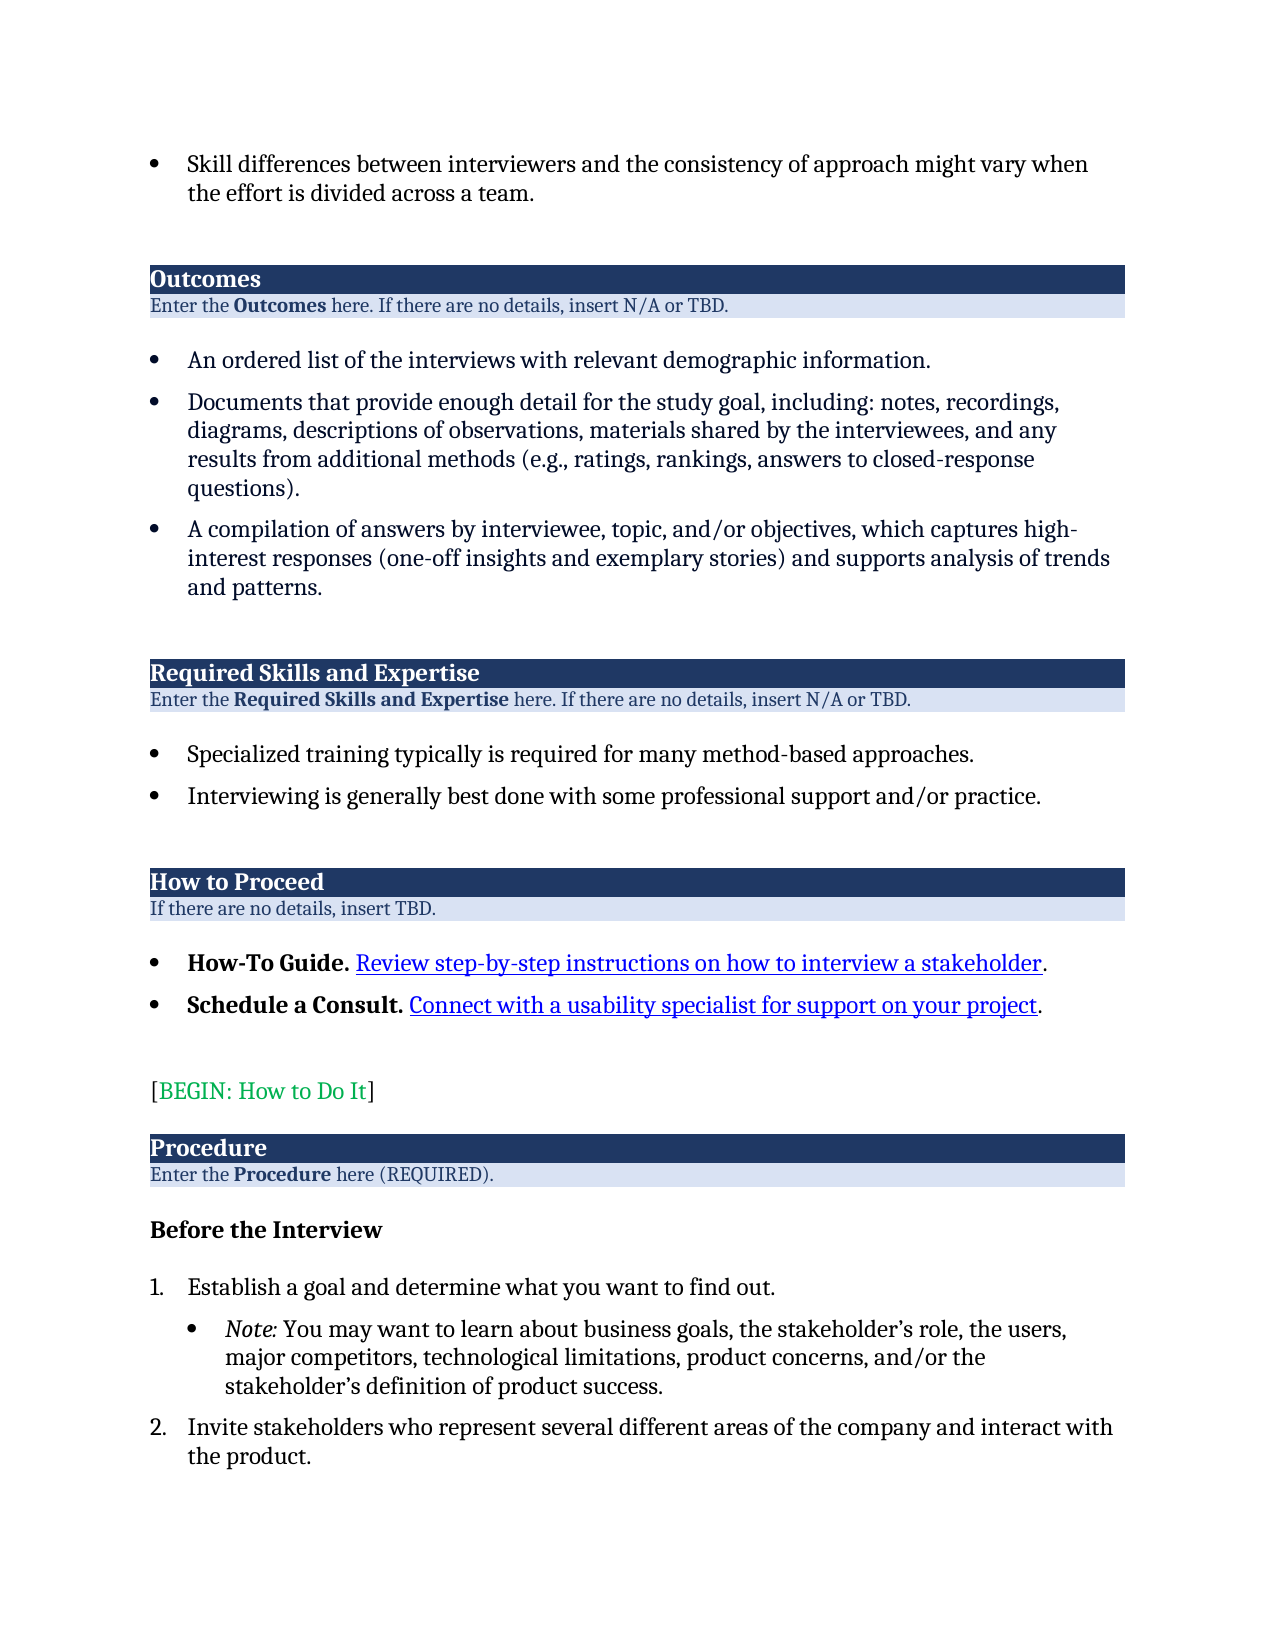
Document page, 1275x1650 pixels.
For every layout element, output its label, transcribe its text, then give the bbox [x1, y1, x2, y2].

text Enter the Required Skills and Expertise here. If there are no details, insert N/A or TBD. [150, 688, 1125, 712]
text Enter the Procedure here (REQUIRED). [150, 1163, 1125, 1187]
text Enter the Outcomes here. If there are no details, insert N/A or TBD. [150, 294, 1125, 318]
list An ordered list of the interviews with relevant demographic information. [150, 346, 1125, 375]
list Skill differences between interviewers and the consistency of approach might vary when the effort is divided across a team. [150, 150, 1125, 207]
list Interviewing is generally best done with some professional support and/or practice. [150, 782, 1125, 810]
text Procedure [150, 1134, 1125, 1163]
text How to Proceed [150, 868, 1125, 897]
list How-To Guide. Review step-by-step instructions on how to interview a stakeholder. [150, 949, 1125, 978]
list Note: You may want to learn about business goals, the stakeholder’s role, the users, major competitors, technological limitations, product concerns, and/or the stakeholder’s definition of product success. [187, 1314, 1125, 1401]
list Schedule a Consult. Connect with a usability specialist for support on your project. [150, 991, 1125, 1019]
text Outcomes [150, 265, 1125, 294]
text Before the Interview [150, 1216, 1125, 1244]
list Documents that provide enough detail for the study goal, including: notes, recordings, diagrams, descriptions of observations, materials shared by the interviewees, and any results from additional methods (e.g., ratings, rankings, answers to closed-response questions). [150, 388, 1125, 503]
list Invite stakeholders who represent several different areas of the company and interact with the product. [150, 1413, 1125, 1471]
list A compilation of answers by interviewee, topic, and/or objectives, which captures high-interest responses (one-off insights and exemplary stories) and supports analysis of trends and patterns. [150, 515, 1125, 601]
text [BEGIN: How to Do It] [150, 1077, 1125, 1106]
text If there are no details, insert TBD. [150, 897, 1125, 921]
text Required Skills and Expertise [150, 659, 1125, 688]
list Establish a goal and determine what you want to find out. [150, 1273, 1125, 1302]
list Specialized training typically is required for many method-based approaches. [150, 740, 1125, 769]
